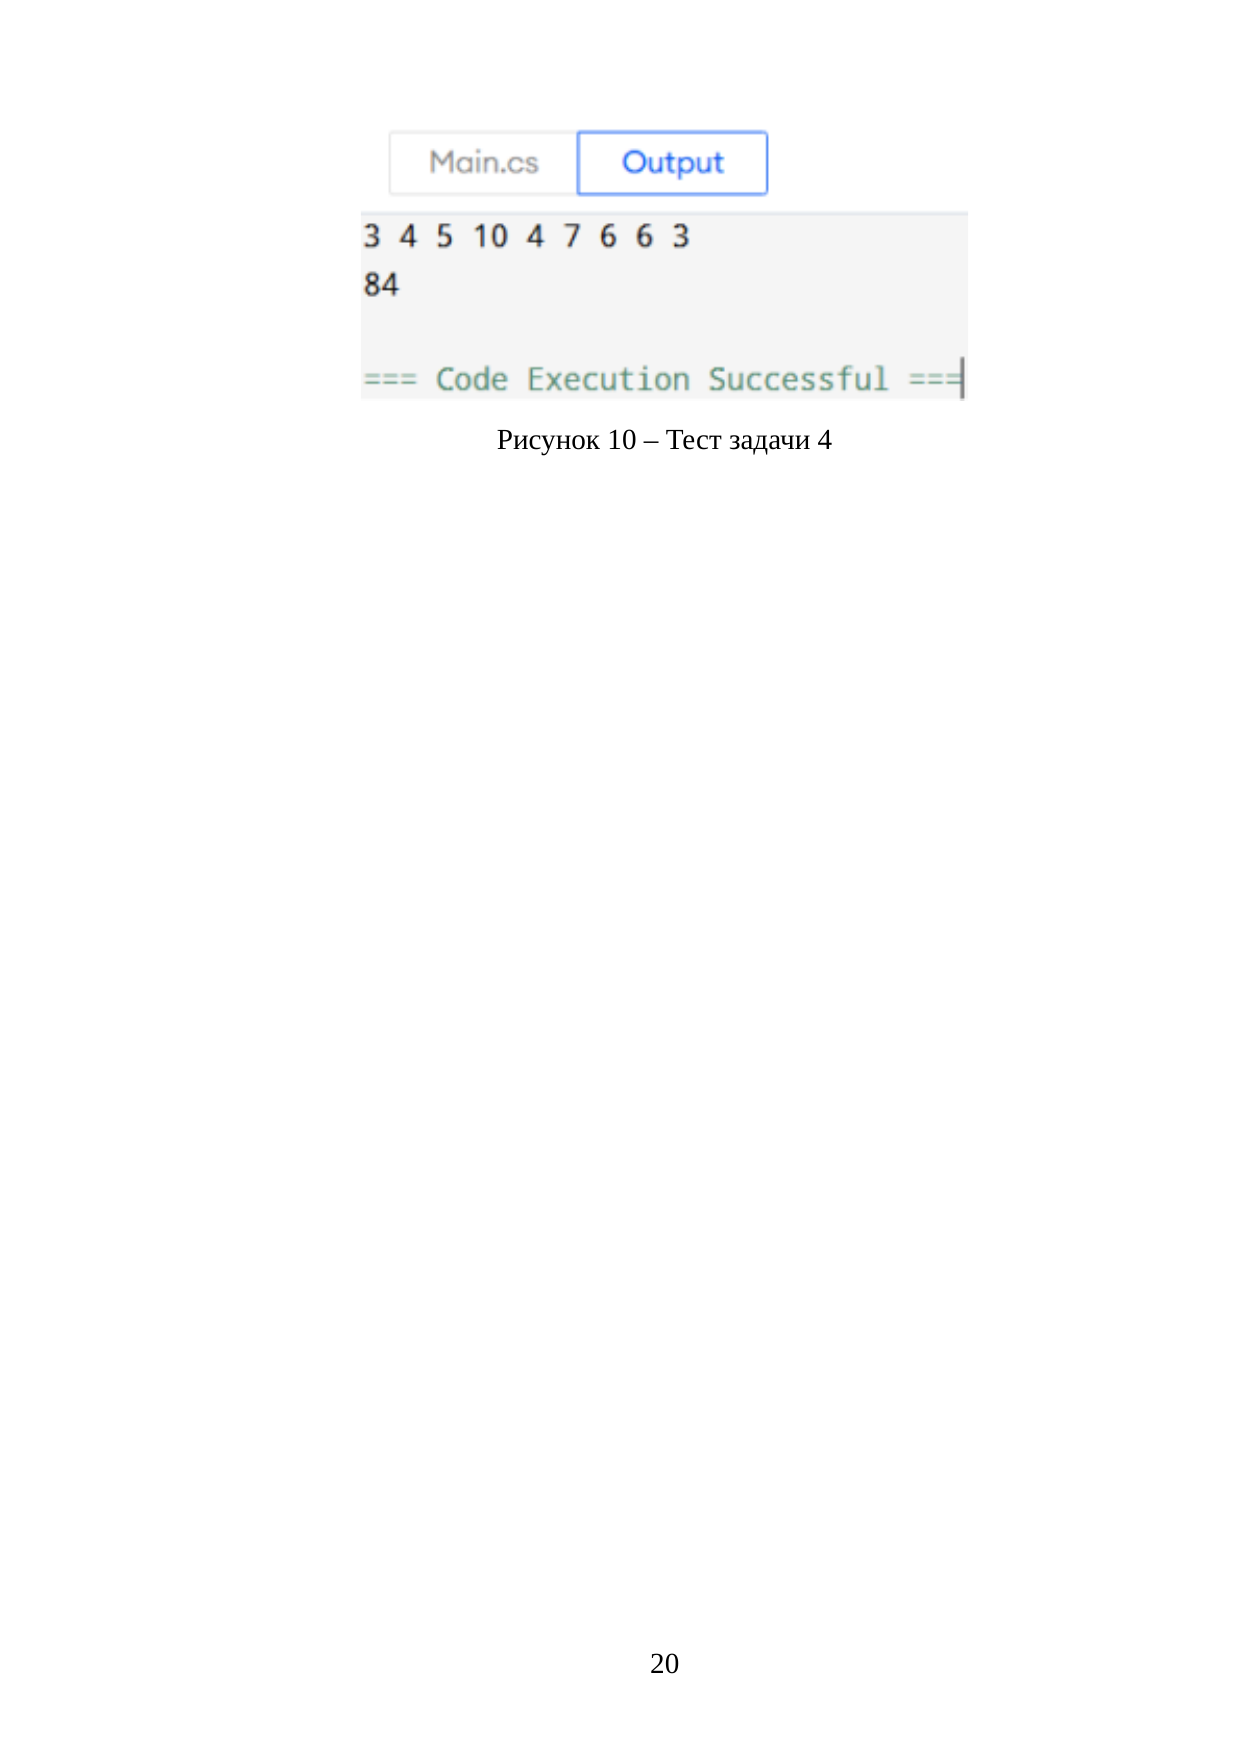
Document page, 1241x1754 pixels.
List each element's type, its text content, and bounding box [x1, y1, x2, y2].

picture [360, 118, 969, 401]
text Рисунок 10 – Тест задачи 4 [177, 422, 1152, 456]
